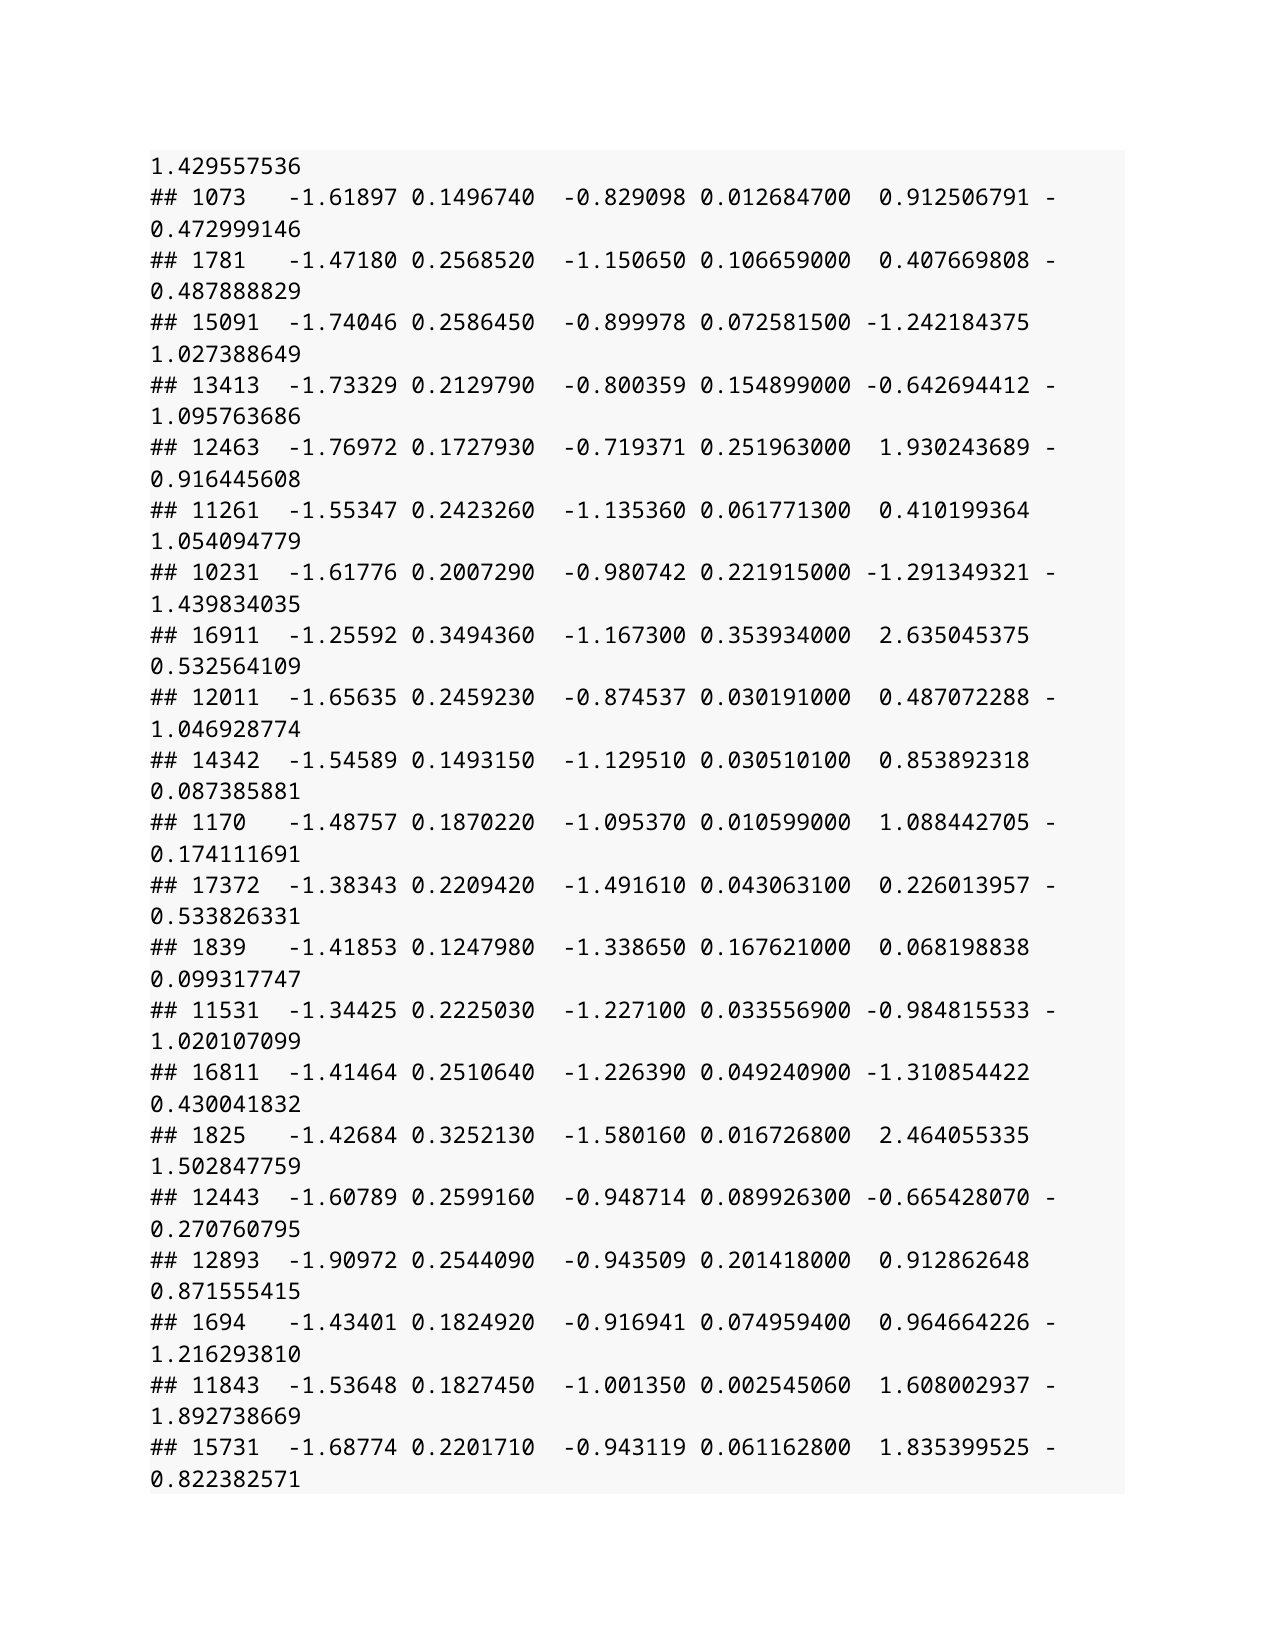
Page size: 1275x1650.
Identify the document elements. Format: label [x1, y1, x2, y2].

text [150, 150, 1125, 1494]
